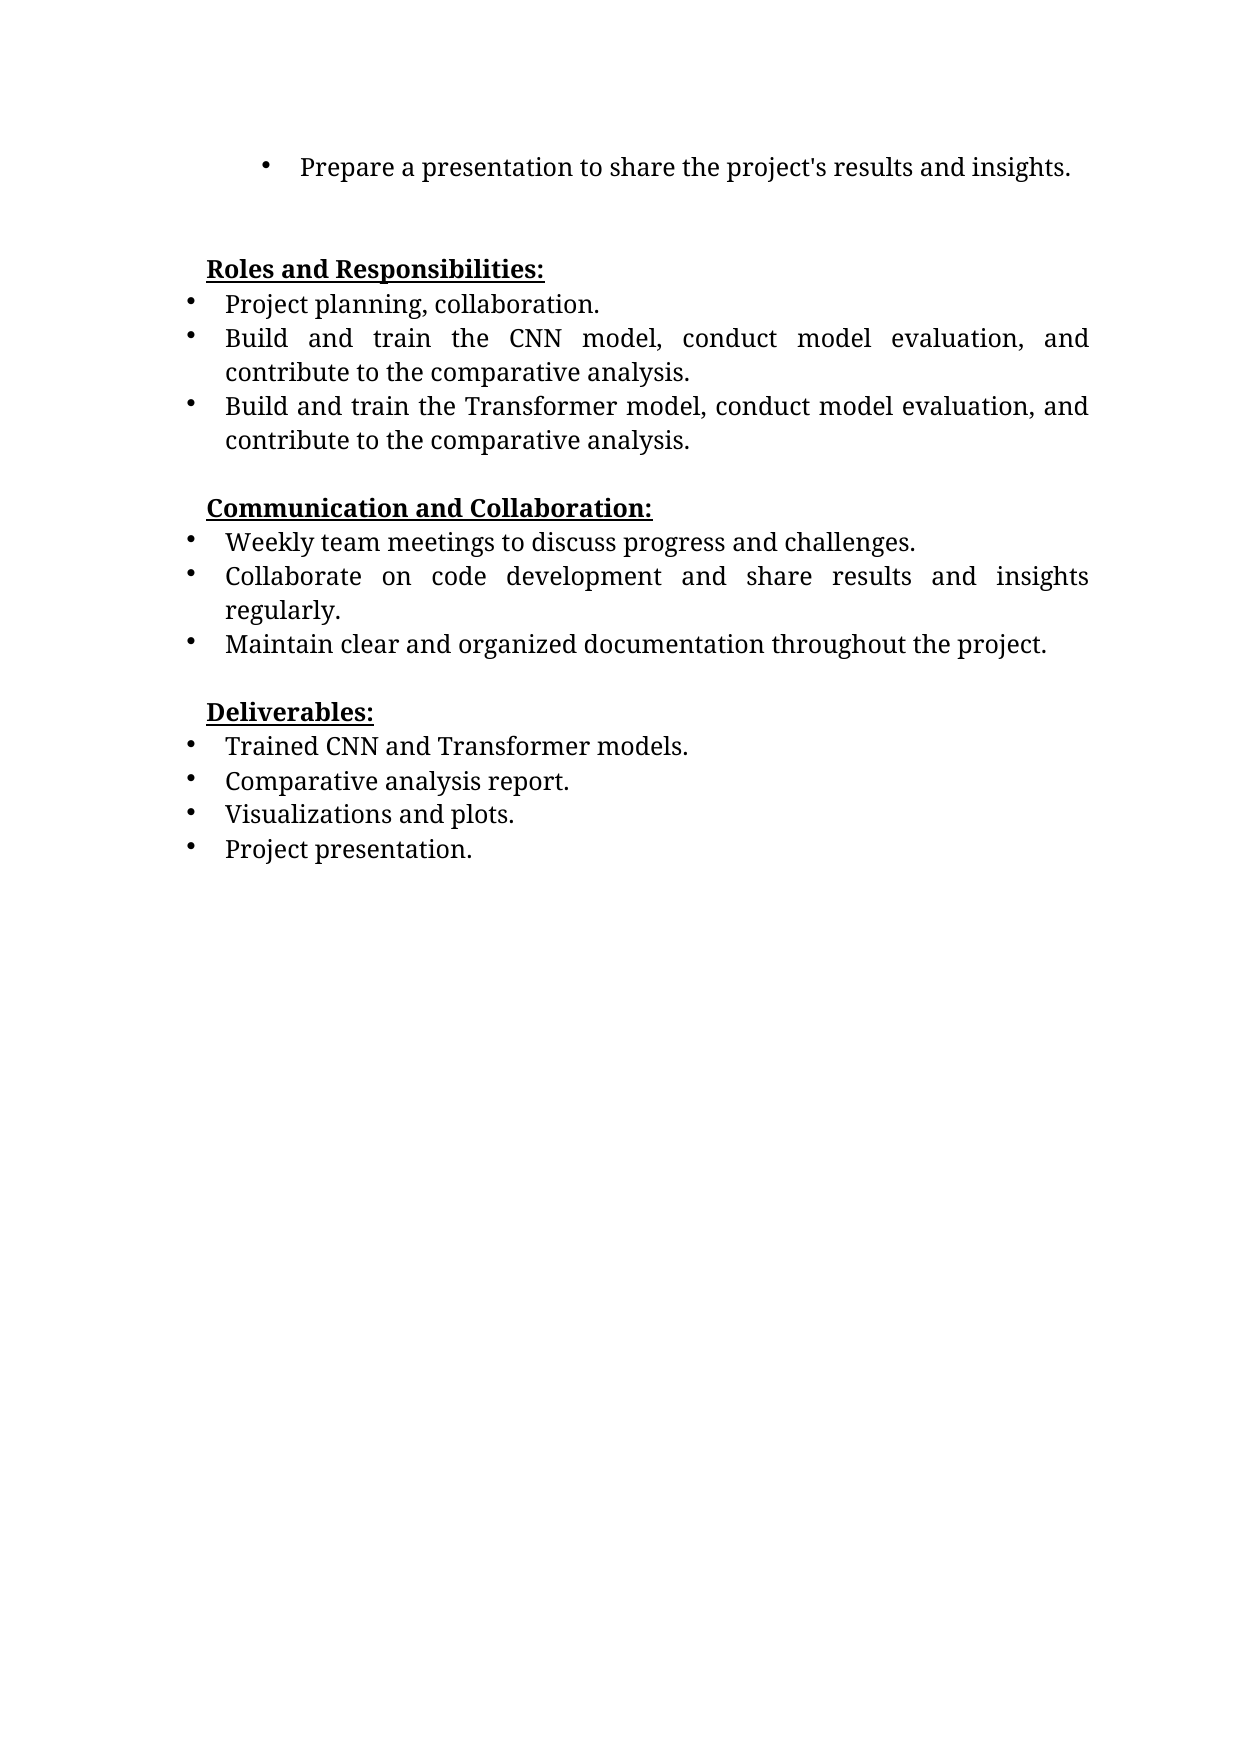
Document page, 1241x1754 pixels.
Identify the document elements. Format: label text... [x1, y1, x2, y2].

list Collaborate on code development and share results and insights regularly. [187, 559, 1090, 627]
list Trained CNN and Transformer models. [187, 729, 1090, 763]
list Prepare a presentation to share the project's results and insights. [262, 150, 1090, 184]
list Visualizations and plots. [187, 797, 1090, 831]
list Weekly team meetings to discuss progress and challenges. [187, 525, 1090, 559]
list Project planning, collaboration. [187, 286, 1090, 320]
text Deliverables: [206, 661, 1090, 729]
text Roles and Responsibilities: [206, 252, 1090, 286]
list Build and train the CNN model, conduct model evaluation, and contribute to the comparative analysis. [187, 320, 1090, 388]
list Project presentation. [187, 831, 1090, 865]
list Comparative analysis report. [187, 763, 1090, 797]
list Maintain clear and organized documentation throughout the project. [187, 627, 1090, 661]
text Communication and Collaboration: [206, 457, 1090, 525]
list Build and train the Transformer model, conduct model evaluation, and contribute to the comparative analysis. [187, 388, 1090, 457]
